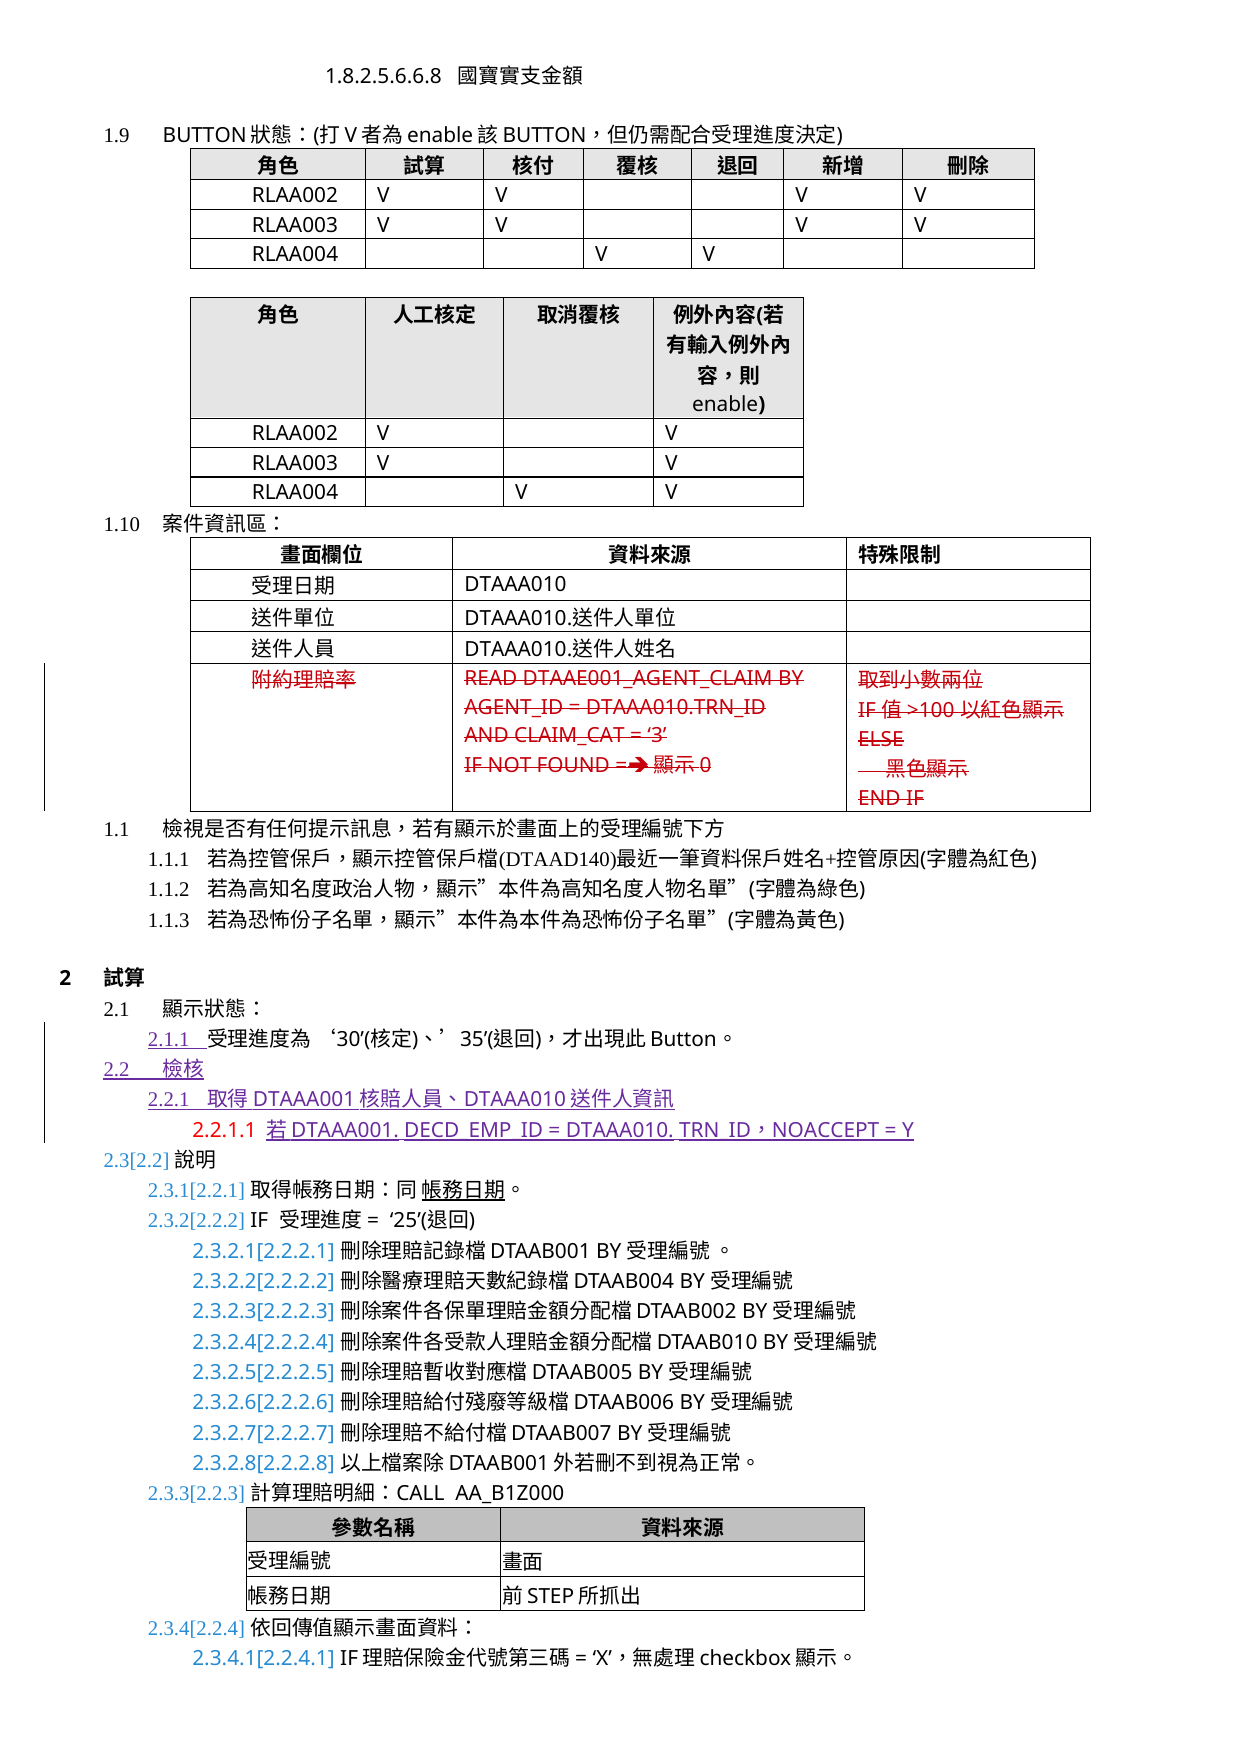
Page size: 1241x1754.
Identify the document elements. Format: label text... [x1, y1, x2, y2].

table_header 資料來源 [501, 1508, 864, 1541]
list IF 受理進度 = ‘(退回) [148, 1204, 1181, 1234]
table_header 人工核定 [366, 298, 503, 417]
table_cell RLAA003 [191, 210, 365, 238]
table_cell [504, 419, 653, 447]
table_header 刪除 [903, 149, 1034, 179]
table_header 退回 [692, 149, 783, 179]
table_cell 送件人員 [191, 632, 452, 662]
table_cell [453, 664, 846, 811]
list 案件資訊區： [103, 507, 1181, 537]
table_cell [903, 239, 1034, 268]
list 刪除理賠暫收對應檔DTAAB005 BY 受理編號 [192, 1355, 1181, 1386]
table_cell DTAAA010.送件人單位 [453, 601, 846, 631]
table_cell RLAA003 [191, 448, 365, 476]
table_cell RLAA002 [191, 180, 365, 209]
table_header 取消覆核 [504, 298, 653, 417]
table_cell V [903, 180, 1034, 209]
table_cell 送件單位 [191, 601, 452, 631]
table_cell 受理日期 [191, 570, 452, 600]
table_cell 畫面 [501, 1542, 864, 1576]
table_header 核付 [484, 149, 583, 179]
table_cell V [692, 239, 783, 268]
table_cell 受理編號 [247, 1542, 500, 1576]
table_cell V [366, 419, 503, 447]
table_header 新增 [784, 149, 902, 179]
table_cell V [366, 210, 483, 238]
table_cell [847, 570, 1090, 600]
table_cell V [654, 448, 803, 476]
table_header 覆核 [584, 149, 691, 179]
list 試算 [59, 962, 1181, 992]
list IF理賠保險金代號第 = ‘X’，無處理checkbox顯示。 [192, 1641, 1181, 1672]
table_cell [847, 601, 1090, 631]
table_cell 帳務日期 [247, 1577, 500, 1610]
table_header 角色 [191, 149, 365, 179]
list 計算理賠明細：CALL AA_B1Z000 [148, 1477, 1181, 1507]
table_cell [584, 180, 691, 209]
table_cell DTAAA010.送件人姓名 [453, 632, 846, 662]
list 刪除案件各受款人理賠金額分配檔DTAAB010 BY 受理編號 [192, 1325, 1181, 1355]
table_cell RLAA004 [191, 239, 365, 268]
table_cell RLAA002 [191, 419, 365, 447]
list 國寶實支金額 [325, 59, 1181, 89]
table_cell V [654, 478, 803, 506]
table_cell V [903, 210, 1034, 238]
table_cell [366, 239, 483, 268]
list 刪除理賠記錄檔DTAAB001 BY 受理編號 。 [192, 1234, 1181, 1264]
table_header 試算 [366, 149, 483, 179]
list 刪除理賠不給付檔DTAAB007 BY 受理編號 [192, 1416, 1181, 1446]
list 若為高知名度政治人物，顯示”本件為高知名度人物名單”(字體為綠色) [148, 873, 1181, 903]
list 刪除醫療理賠天數紀錄檔DTAAB004 BY 受理編號 [192, 1264, 1181, 1295]
table_cell [366, 478, 503, 506]
table_cell [584, 210, 691, 238]
table_cell V [784, 180, 902, 209]
table_cell V [366, 180, 483, 209]
list 刪除案件各保單理賠金額分配檔DTAAB002 BY 受理編號 [192, 1295, 1181, 1325]
list 取得帳務日期：同 帳務日期。 [148, 1173, 1181, 1204]
list 顯示狀態： [103, 992, 1181, 1022]
table_cell V [366, 448, 503, 476]
table_header 參數名稱 [247, 1508, 500, 1541]
table_cell [191, 664, 452, 811]
table_header 例外內容(若有輸入例外內容，則enable) [654, 298, 803, 417]
table_cell [847, 664, 1090, 811]
table_cell [847, 632, 1090, 662]
table_cell [484, 239, 583, 268]
list 若為恐怖份子名單，顯示”本件為本件為恐怖份子名單”(字體為黃色) [148, 903, 1181, 933]
table_header 角色 [191, 298, 365, 417]
table_cell 前STEP所抓出 [501, 1577, 864, 1610]
list 刪除理賠給付殘廢等級檔DTAAB006 BY 受理編號 [192, 1386, 1181, 1416]
table_header 特殊限制 [847, 538, 1090, 568]
table_cell V [584, 239, 691, 268]
table_header 畫面欄位 [191, 538, 452, 568]
table_cell V [484, 210, 583, 238]
table_cell V [504, 478, 653, 506]
table_header 資料來源 [453, 538, 846, 568]
table_cell V [484, 180, 583, 209]
table_cell DTAAA010 [453, 570, 846, 600]
table_cell RLAA004 [191, 478, 365, 506]
table_cell V [654, 419, 803, 447]
list 檢視是否有任何提示訊息，若有顯示於畫面上的受理編號下方 [103, 812, 1181, 842]
list BUTTON狀態：(打V者為enable該BUTTON，但仍需配合受理進度決定) [103, 118, 1181, 148]
table_cell [504, 448, 653, 476]
table_cell [692, 180, 783, 209]
table_cell [784, 239, 902, 268]
list 依回傳值顯示畫面資料： [148, 1611, 1181, 1641]
table_cell V [784, 210, 902, 238]
list 受理進度為 ‘(核定)、’(退回)，才出現此Button。 [148, 1022, 1181, 1052]
list 說明 [103, 1143, 1181, 1173]
list 以上檔案除DTAAB001外若刪不到視為正常。 [192, 1446, 1181, 1477]
table_cell [692, 210, 783, 238]
list 若為控管保戶，顯示控管保戶檔(DTAAD140)最近一筆資料保戶姓名+控管原因(字體為紅色) [148, 842, 1181, 873]
